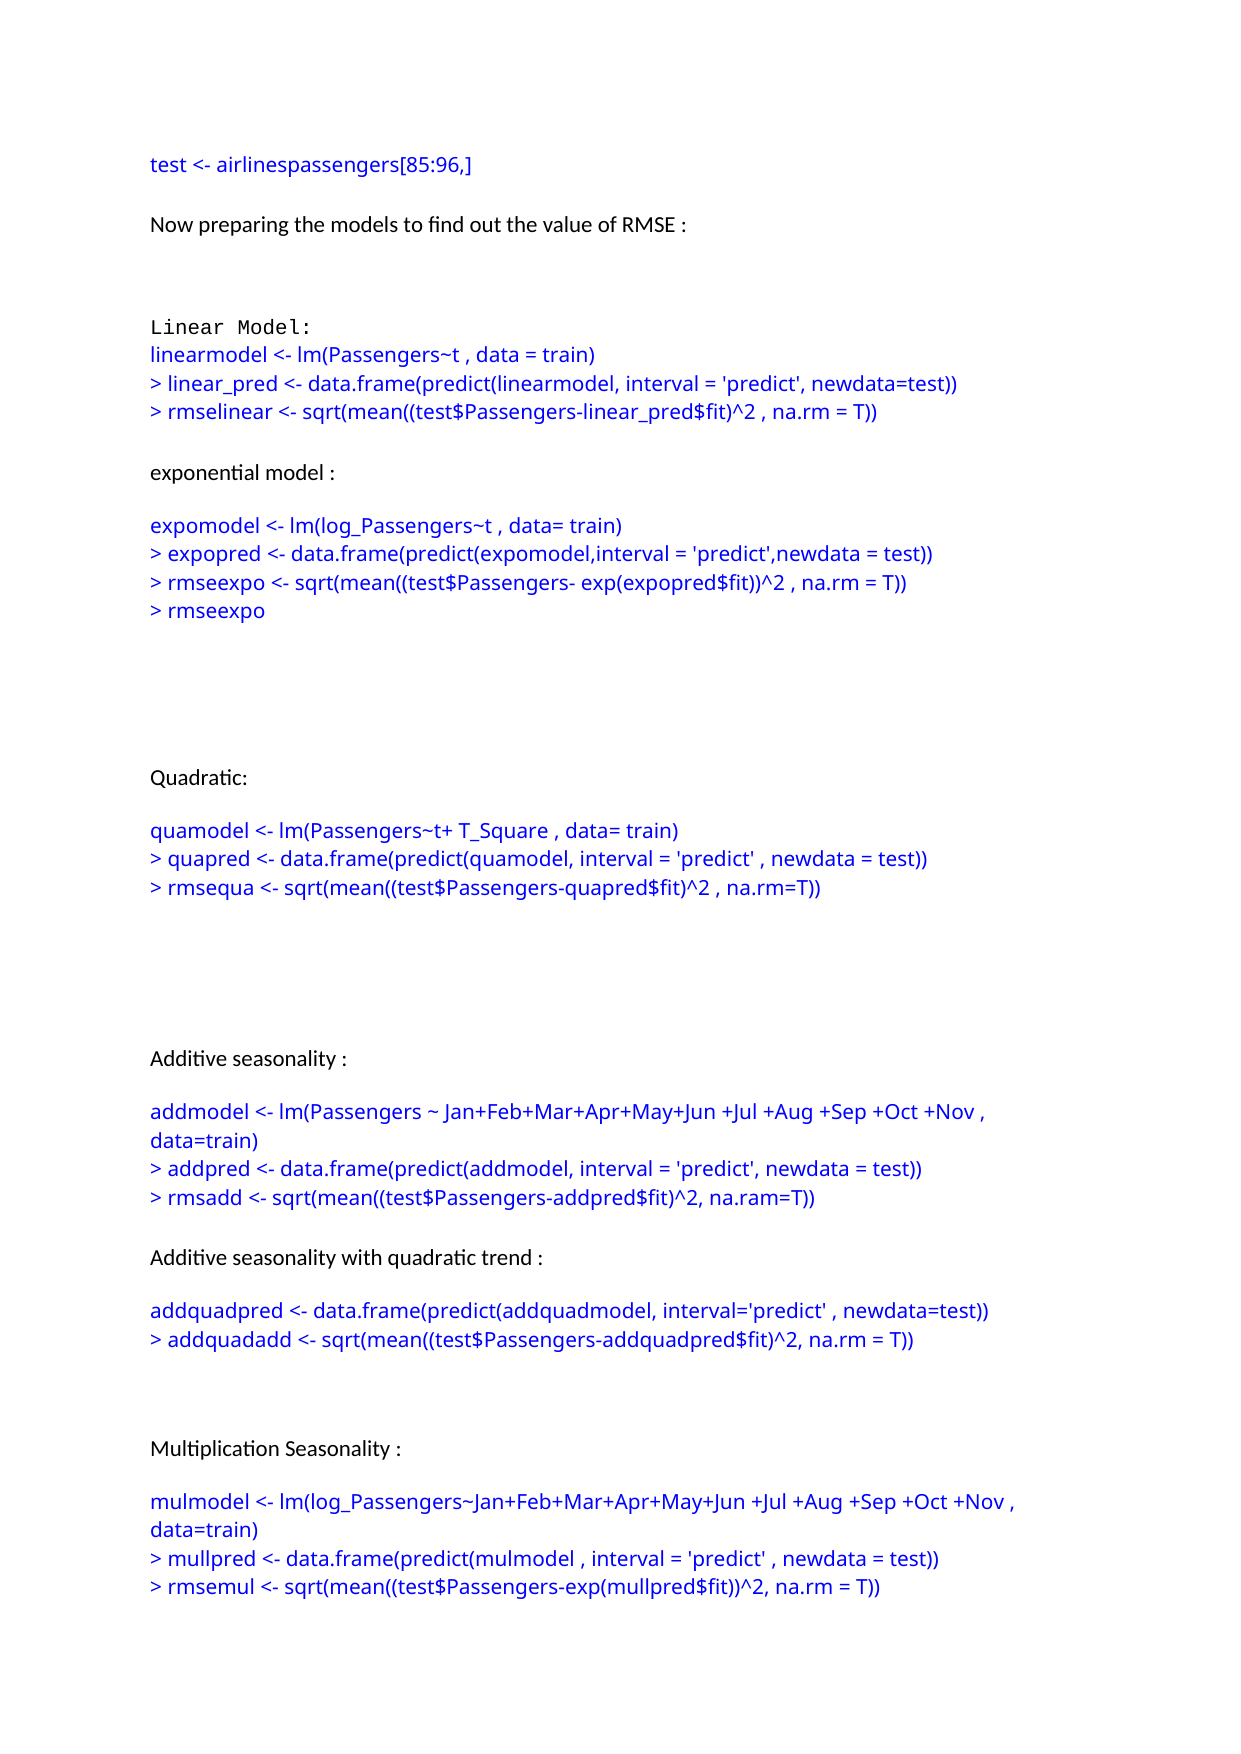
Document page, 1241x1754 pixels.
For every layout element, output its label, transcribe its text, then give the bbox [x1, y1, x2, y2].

text Linear Model: linearmodel <- lm(Passengers~t , data = train) [150, 317, 1090, 369]
text > rmseexpo [150, 596, 1090, 624]
text addmodel <- lm(Passengers ~ Jan+Feb+Mar+Apr+May+Jun +Jul +Aug +Sep +Oct +Nov , data=train) [150, 1097, 1090, 1154]
text Quadratic: [150, 763, 1090, 791]
text expomodel <- lm(log_Passengers~t , data= train) [150, 511, 1090, 539]
text > rmsemul <- sqrt(mean((test$Passengers-exp(mullpred$fit))^2, na.rm = T)) [150, 1572, 1090, 1601]
text > rmselinear <- sqrt(mean((test$Passengers-linear_pred$fit)^2 , na.rm = T)) [150, 397, 1090, 426]
text mulmodel <- lm(log_Passengers~Jan+Feb+Mar+Apr+May+Jun +Jul +Aug +Sep +Oct +Nov , data=train) [150, 1487, 1090, 1544]
text Now preparing the models to find out the value of RMSE : [150, 178, 1090, 239]
text > quapred <- data.frame(predict(quamodel, interval = 'predict' , newdata = test)) [150, 844, 1090, 873]
text exponential model : [150, 426, 1090, 486]
text test <- airlinespassengers[85:96,] [150, 150, 1090, 178]
text > mullpred <- data.frame(predict(mulmodel , interval = 'predict' , newdata = test)) [150, 1544, 1090, 1572]
text > rmsadd <- sqrt(mean((test$Passengers-addpred$fit)^2, na.ram=T)) [150, 1183, 1090, 1211]
text Multiplication Seasonality : [150, 1434, 1090, 1462]
text > rmseexpo <- sqrt(mean((test$Passengers- exp(expopred$fit))^2 , na.rm = T)) [150, 568, 1090, 596]
text > linear_pred <- data.frame(predict(linearmodel, interval = 'predict', newdata=test)) [150, 369, 1090, 397]
text > addquadadd <- sqrt(mean((test$Passengers-addquadpred$fit)^2, na.rm = T)) [150, 1325, 1090, 1353]
text quamodel <- lm(Passengers~t+ T_Square , data= train) [150, 816, 1090, 844]
text > expopred <- data.frame(predict(expomodel,interval = 'predict',newdata = test)) [150, 539, 1090, 568]
text Additive seasonality : [150, 901, 1090, 1072]
text > rmsequa <- sqrt(mean((test$Passengers-quapred$fit)^2 , na.rm=T)) [150, 873, 1090, 901]
text addquadpred <- data.frame(predict(addquadmodel, interval='predict' , newdata=test)) [150, 1296, 1090, 1325]
text Additive seasonality with quadratic trend : [150, 1211, 1090, 1271]
text > addpred <- data.frame(predict(addmodel, interval = 'predict', newdata = test)) [150, 1154, 1090, 1183]
